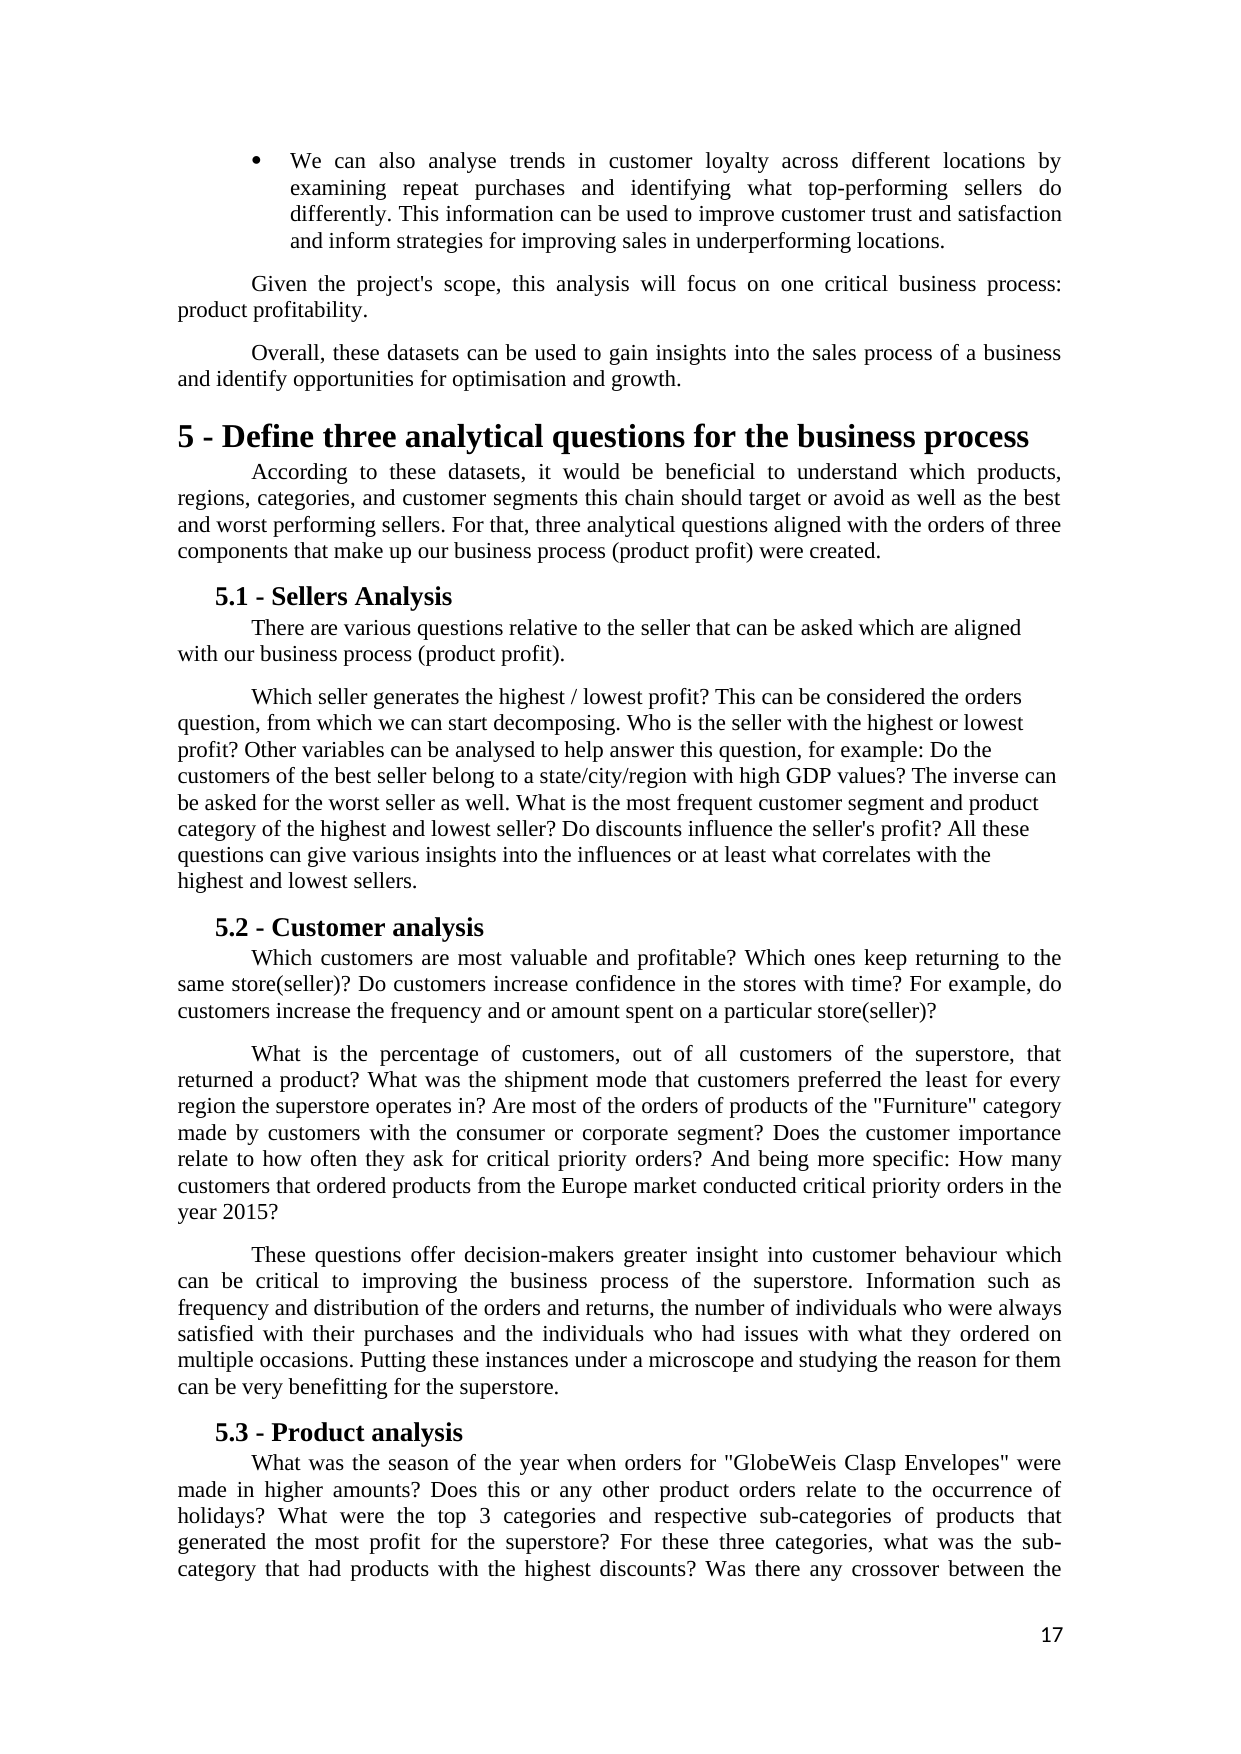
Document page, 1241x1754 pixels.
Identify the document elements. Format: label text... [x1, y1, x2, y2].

text Which seller generates the highest / lowest profit? This can be considered the orders question, from which we can start decomposing. Who is the seller with the highest or lowest profit? Other variables can be analysed to help answer this question, for example: Do the customers of the best seller belong to a state/city/region with high GDP values? The inverse can be asked for the worst seller as well. What is the most frequent customer segment and product category of the highest and lowest seller? Do discounts influence the seller's profit? All these questions can give various insights into the influences or at least what correlates with the highest and lowest sellers. [177, 683, 1063, 894]
text What is the percentage of customers, out of all customers of the superstore, that returned a product? What was the shipment mode that customers preferred the least for every region the superstore operates in? Are most of the orders of products of the "Furniture" category made by customers with the consumer or corporate segment? Does the customer importance relate to how often they ask for critical priority orders? And being more specific: How many customers that ordered products from the Europe market conducted critical priority orders in the year 2015? [177, 1040, 1063, 1224]
subtitle 5 - Define three analytical questions for the business process [177, 417, 1063, 455]
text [177, 1449, 1063, 1581]
subtitle 5.3 - Product analysis [177, 1416, 1063, 1447]
text Overall, these datasets can be used to gain insights into the sales process of a business and identify opportunities for optimisation and growth. [177, 339, 1063, 392]
text These questions offer decision-makers greater insight into customer behaviour which can be critical to improving the business process of the superstore. Information such as frequency and distribution of the orders and returns, the number of individuals who were always satisfied with their purchases and the individuals who had issues with what they ordered on multiple occasions. Putting these instances under a microscope and studying the reason for them can be very benefitting for the superstore. [177, 1241, 1063, 1399]
text There are various questions relative to the seller that can be asked which are aligned with our business process (product profit). [177, 614, 1063, 666]
list We can also analyse trends in customer loyalty across different locations by examining repeat purchases and identifying what top-performing sellers do differently. This information can be used to improve customer trust and satisfaction and inform strategies for improving sales in underperforming locations. [252, 148, 1063, 253]
subtitle 5.1 - Sellers Analysis [177, 580, 1063, 611]
text Given the project's scope, this analysis will focus on one critical business process: product profitability. [177, 270, 1063, 322]
text Which customers are most valuable and profitable? Which ones keep returning to the same store(seller)? Do customers increase confidence in the stores with time? For example, do customers increase the frequency and or amount spent on a particular store(seller)? [177, 944, 1063, 1023]
text According to these datasets, it would be beneficial to understand which products, regions, categories, and customer segments this chain should target or avoid as well as the best and worst performing sellers. For that, three analytical questions aligned with the orders of three components that make up our business process (product profit) were created. [177, 458, 1063, 563]
subtitle 5.2 - Customer analysis [177, 911, 1063, 942]
